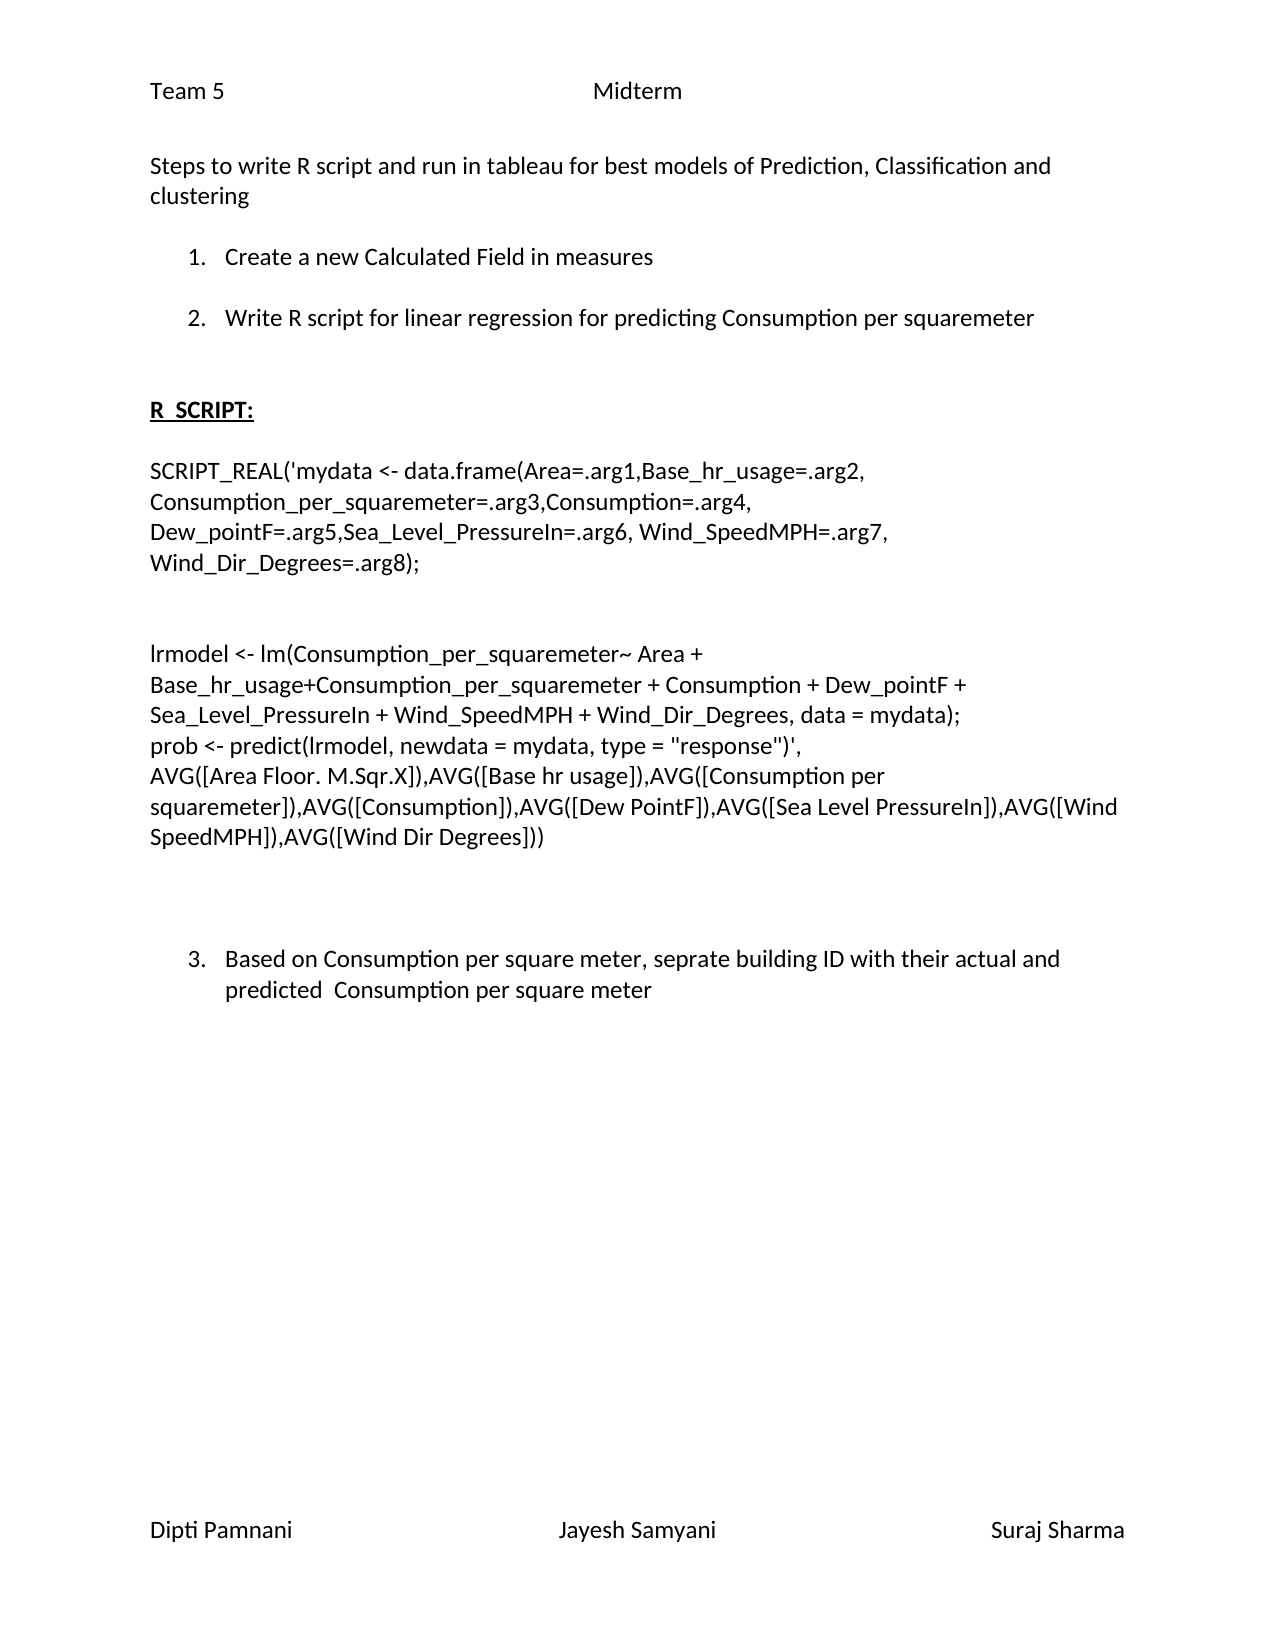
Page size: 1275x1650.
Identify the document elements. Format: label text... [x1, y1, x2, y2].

list Write R script for linear regression for predicting Consumption per squaremeter [187, 303, 1125, 333]
text AVG([Area Floor. M.Sqr.X]),AVG([Base hr usage]),AVG([Consumption per squaremeter]),AVG([Consumption]),AVG([Dew PointF]),AVG([Sea Level PressureIn]),AVG([Wind SpeedMPH]),AVG([Wind Dir Degrees])) [150, 760, 1125, 852]
text SCRIPT_REAL('mydata <- data.frame(Area=.arg1,Base_hr_usage=.arg2, Consumption_per_squaremeter=.arg3,Consumption=.arg4, Dew_pointF=.arg5,Sea_Level_PressureIn=.arg6, Wind_SpeedMPH=.arg7, Wind_Dir_Degrees=.arg8); [150, 455, 1125, 577]
text lrmodel <- lm(Consumption_per_squaremeter~ Area + Base_hr_usage+Consumption_per_squaremeter + Consumption + Dew_pointF + Sea_Level_PressureIn + Wind_SpeedMPH + Wind_Dir_Degrees, data = mydata); [150, 638, 1125, 730]
text prob <- predict(lrmodel, newdata = mydata, type = "response")', [150, 730, 1125, 760]
text R SCRIPT: [150, 394, 1125, 425]
list Create a new Calculated Field in measures [187, 242, 1125, 272]
list Based on Consumption per square meter, seprate building ID with their actual and predicted Consumption per square meter [187, 943, 1125, 1004]
text Steps to write R script and run in tableau for best models of Prediction, Classification and clustering [150, 150, 1125, 211]
